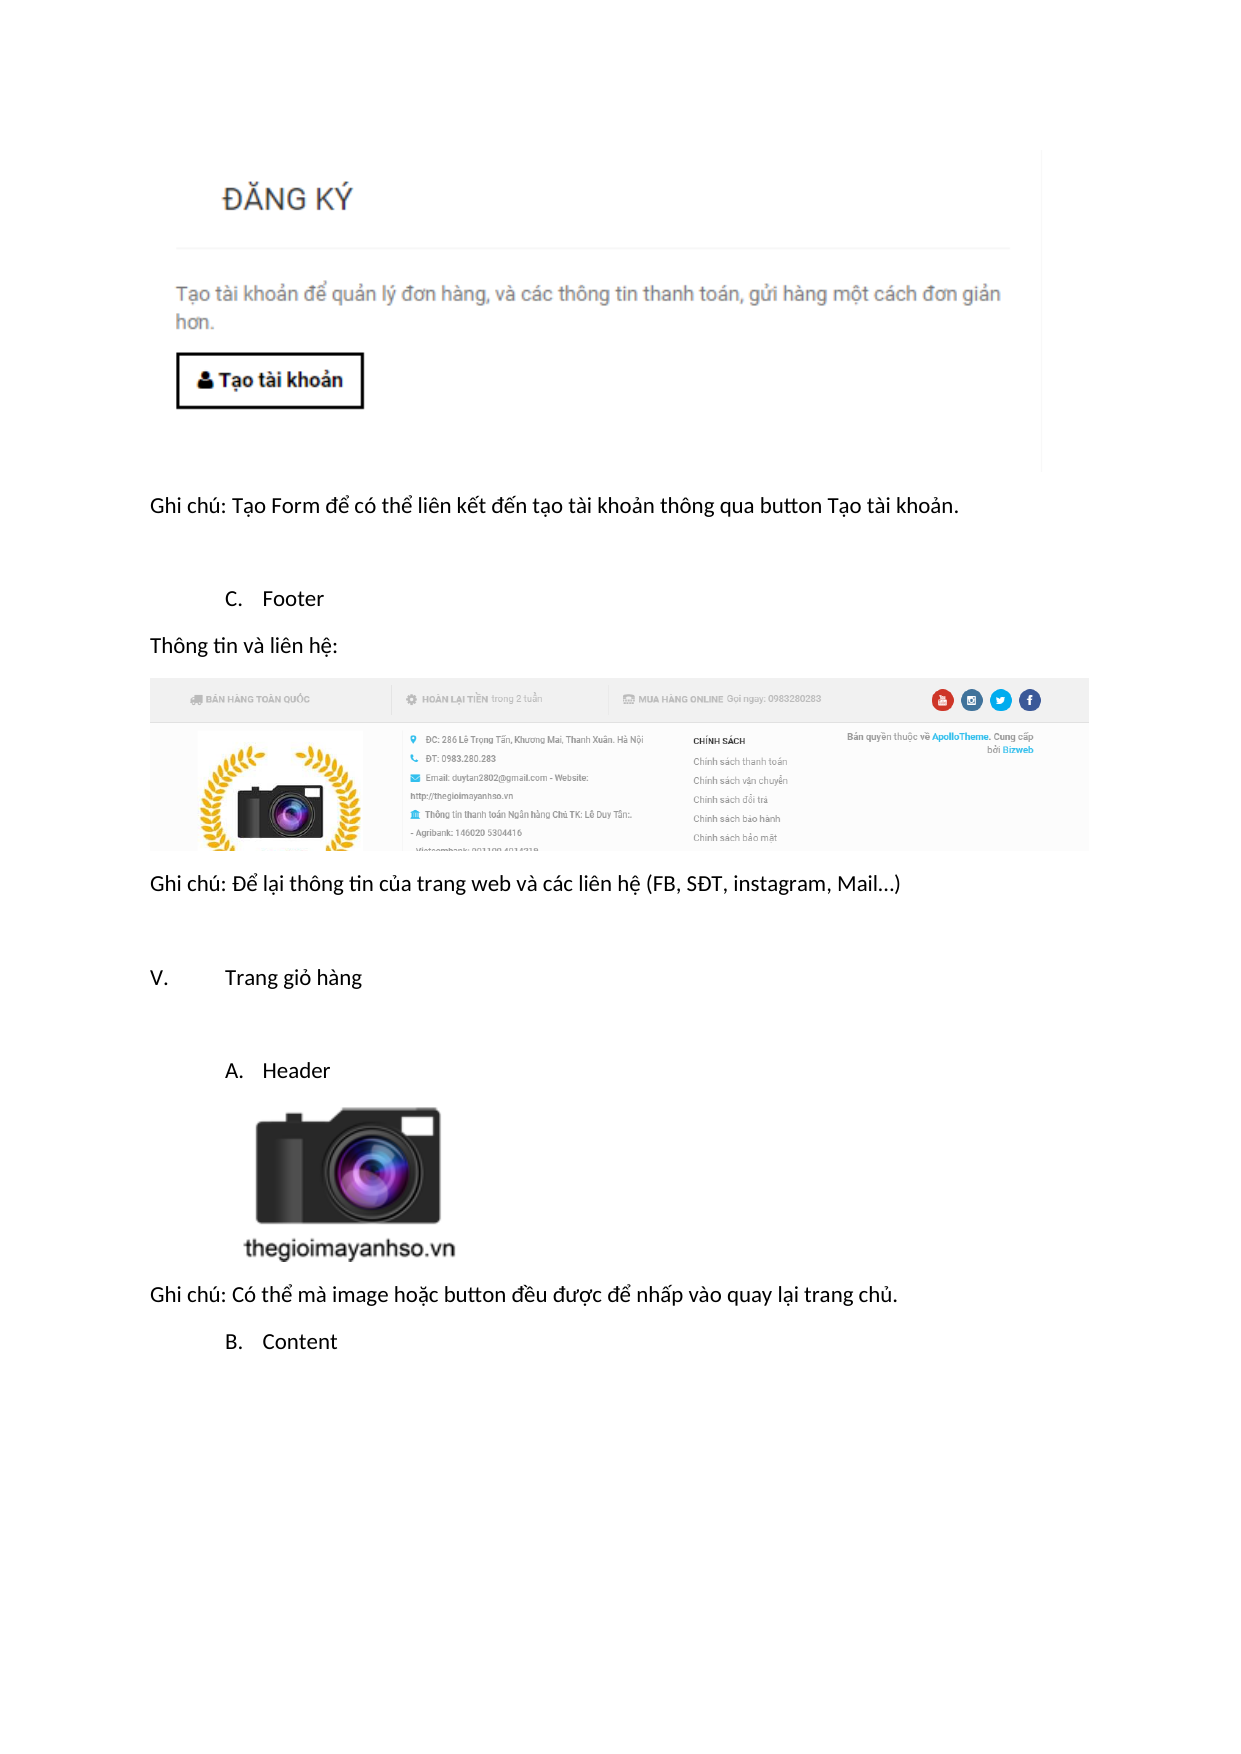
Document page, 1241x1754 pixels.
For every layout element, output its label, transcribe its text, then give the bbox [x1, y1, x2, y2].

list Footer [225, 584, 1090, 612]
list Header [225, 1056, 1090, 1084]
picture [225, 1103, 474, 1262]
text Ghi chú: Để lại thông tin của trang web và các liên hệ (FB, SĐT, instagram, Mail…) [150, 869, 1090, 897]
text Thông tin và liên hệ: [150, 631, 1090, 659]
text Ghi chú: Có thể mà image hoặc button đều được để nhấp vào quay lại trang chủ. [150, 1280, 1090, 1308]
list Content [225, 1327, 1090, 1355]
text Ghi chú: Tạo Form để có thể liên kết đến tạo tài khoản thông qua button Tạo tài khoản. [150, 491, 1090, 519]
picture [150, 678, 1089, 851]
text V. Trang giỏ hàng [150, 963, 1090, 991]
picture [150, 150, 1043, 472]
